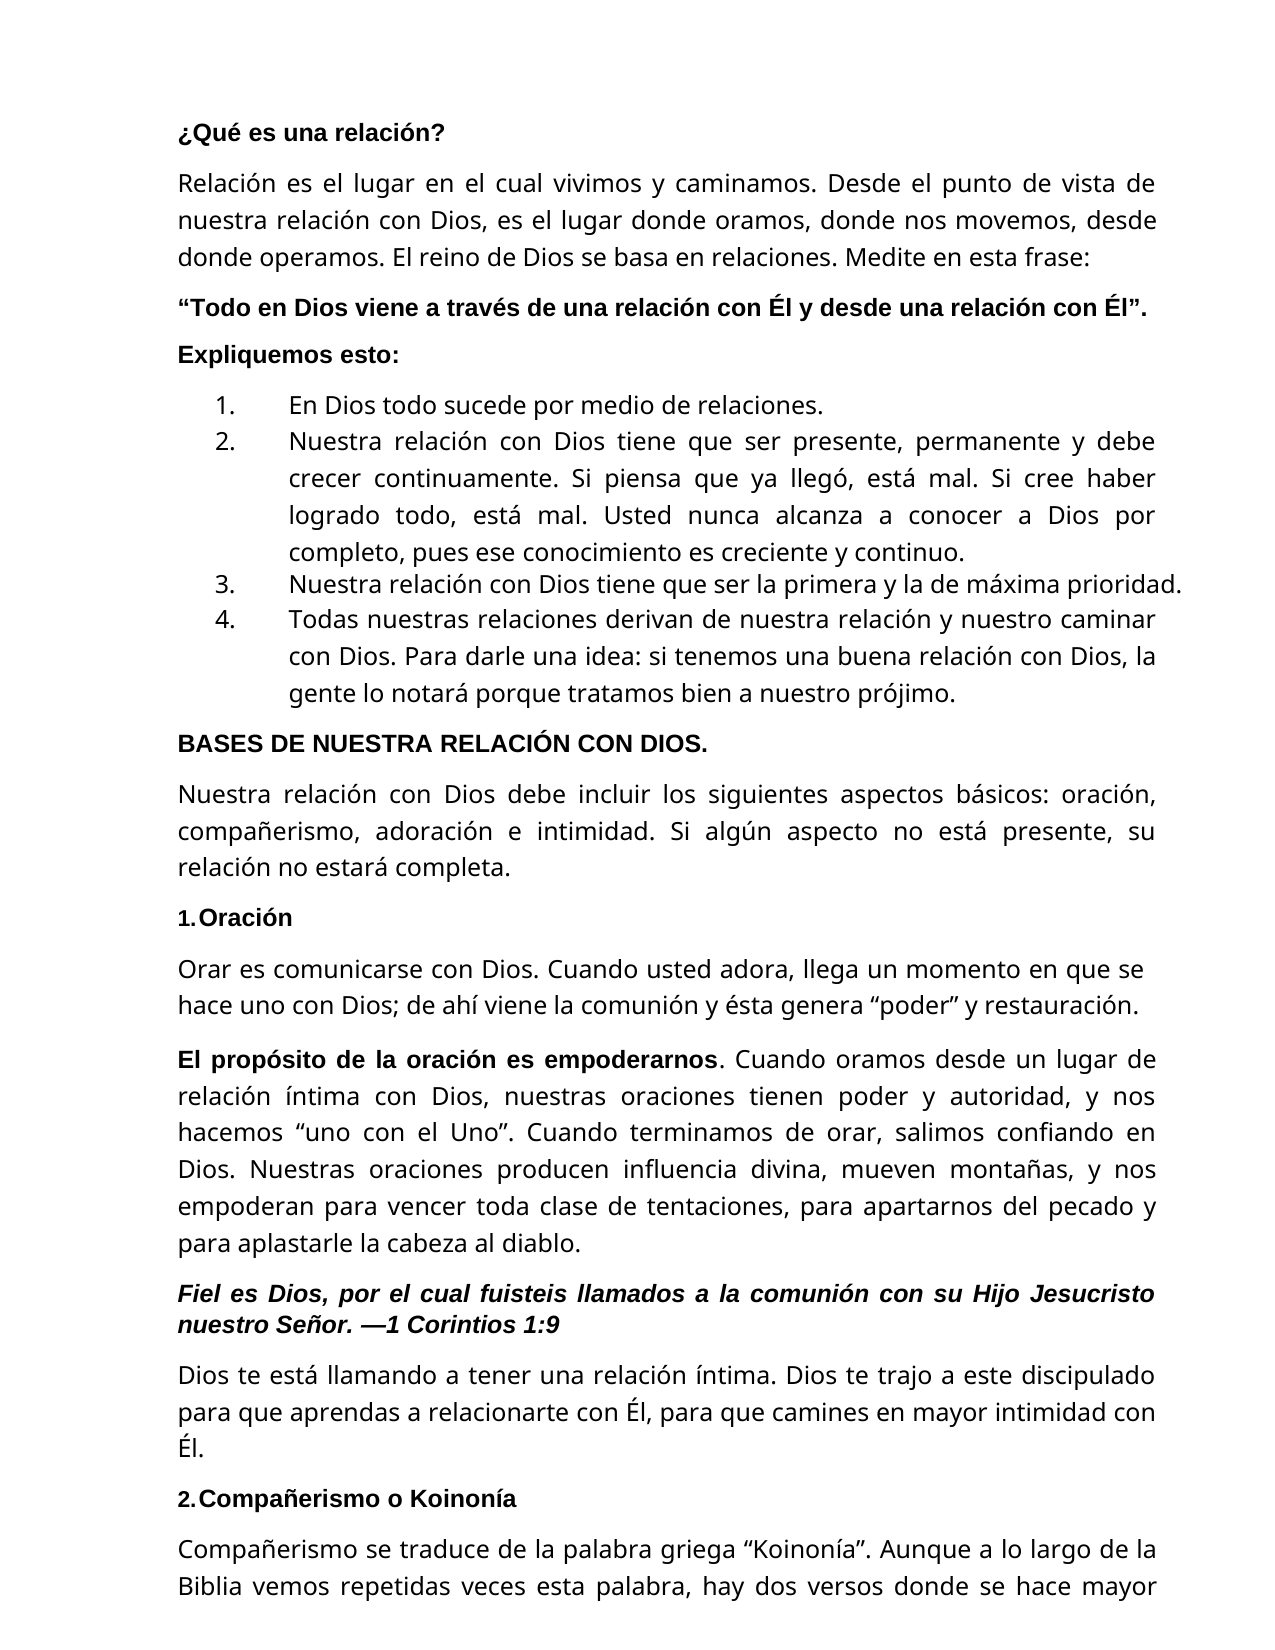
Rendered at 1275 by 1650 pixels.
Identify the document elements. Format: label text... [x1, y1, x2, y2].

list Nuestra relación con Dios tiene que ser la primera y la de máxima prioridad. [214, 571, 1242, 599]
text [177, 1532, 1157, 1603]
text Orar es comunicarse con Dios. Cuando usted adora, llega un momento en que se hace uno con Dios; de ahí viene la comunión y ésta genera “poder” y restauración. [177, 951, 1144, 1022]
subtitle Compañerismo o Koinonía [177, 1484, 1242, 1513]
subtitle ¿Qué es una relación? [177, 118, 1242, 147]
text Relación es el lugar en el cual vivimos y caminamos. Desde el punto de vista de nuestra relación con Dios, es el lugar donde oramos, donde nos movemos, desde donde operamos. El reino de Dios se basa en relaciones. Medite en esta frase: [177, 166, 1157, 273]
list En Dios todo sucede por medio de relaciones. [214, 388, 1242, 422]
list Todas nuestras relaciones derivan de nuestra relación y nuestro caminar con Dios. Para darle una idea: si tenemos una buena relación con Dios, la gente lo notará porque tratamos bien a nuestro prójimo. [215, 602, 1157, 709]
text El propósito de la oración es empoderarnos. Cuando oramos desde un lugar de relación íntima con Dios, nuestras oraciones tienen poder y autoridad, y nos hacemos “uno con el Uno”. Cuando terminamos de orar, salimos confiando en Dios. Nuestras oraciones producen influencia divina, mueven montañas, y nos empoderan para vencer toda clase de tentaciones, para apartarnos del pecado y para aplastarle la cabeza al diablo. [177, 1041, 1157, 1259]
subtitle “Todo en Dios viene a través de una relación con Él y desde una relación con Él”. Expliquemos esto: [177, 293, 1151, 369]
subtitle Fiel es Dios, por el cual fuisteis llamados a la comunión con su Hijo Jesucristo nuestro Señor. —1 Corintios 1:9 [177, 1278, 1156, 1338]
subtitle Oración [177, 903, 1242, 932]
text Dios te está llamando a tener una relación íntima. Dios te trajo a este discipulado para que aprendas a relacionarte con Él, para que camines en mayor intimidad con Él. [177, 1357, 1156, 1465]
subtitle BASES DE NUESTRA RELACIÓN CON DIOS. [177, 729, 1242, 757]
text Nuestra relación con Dios debe incluir los siguientes aspectos básicos: oración, compañerismo, adoración e intimidad. Si algún aspecto no está presente, su relación no estará completa. [177, 777, 1157, 884]
list Nuestra relación con Dios tiene que ser presente, permanente y debe crecer continuamente. Si piensa que ya llegó, está mal. Si cree haber logrado todo, está mal. Usted nunca alcanza a conocer a Dios por completo, pues ese conocimiento es creciente y continuo. [215, 424, 1157, 568]
